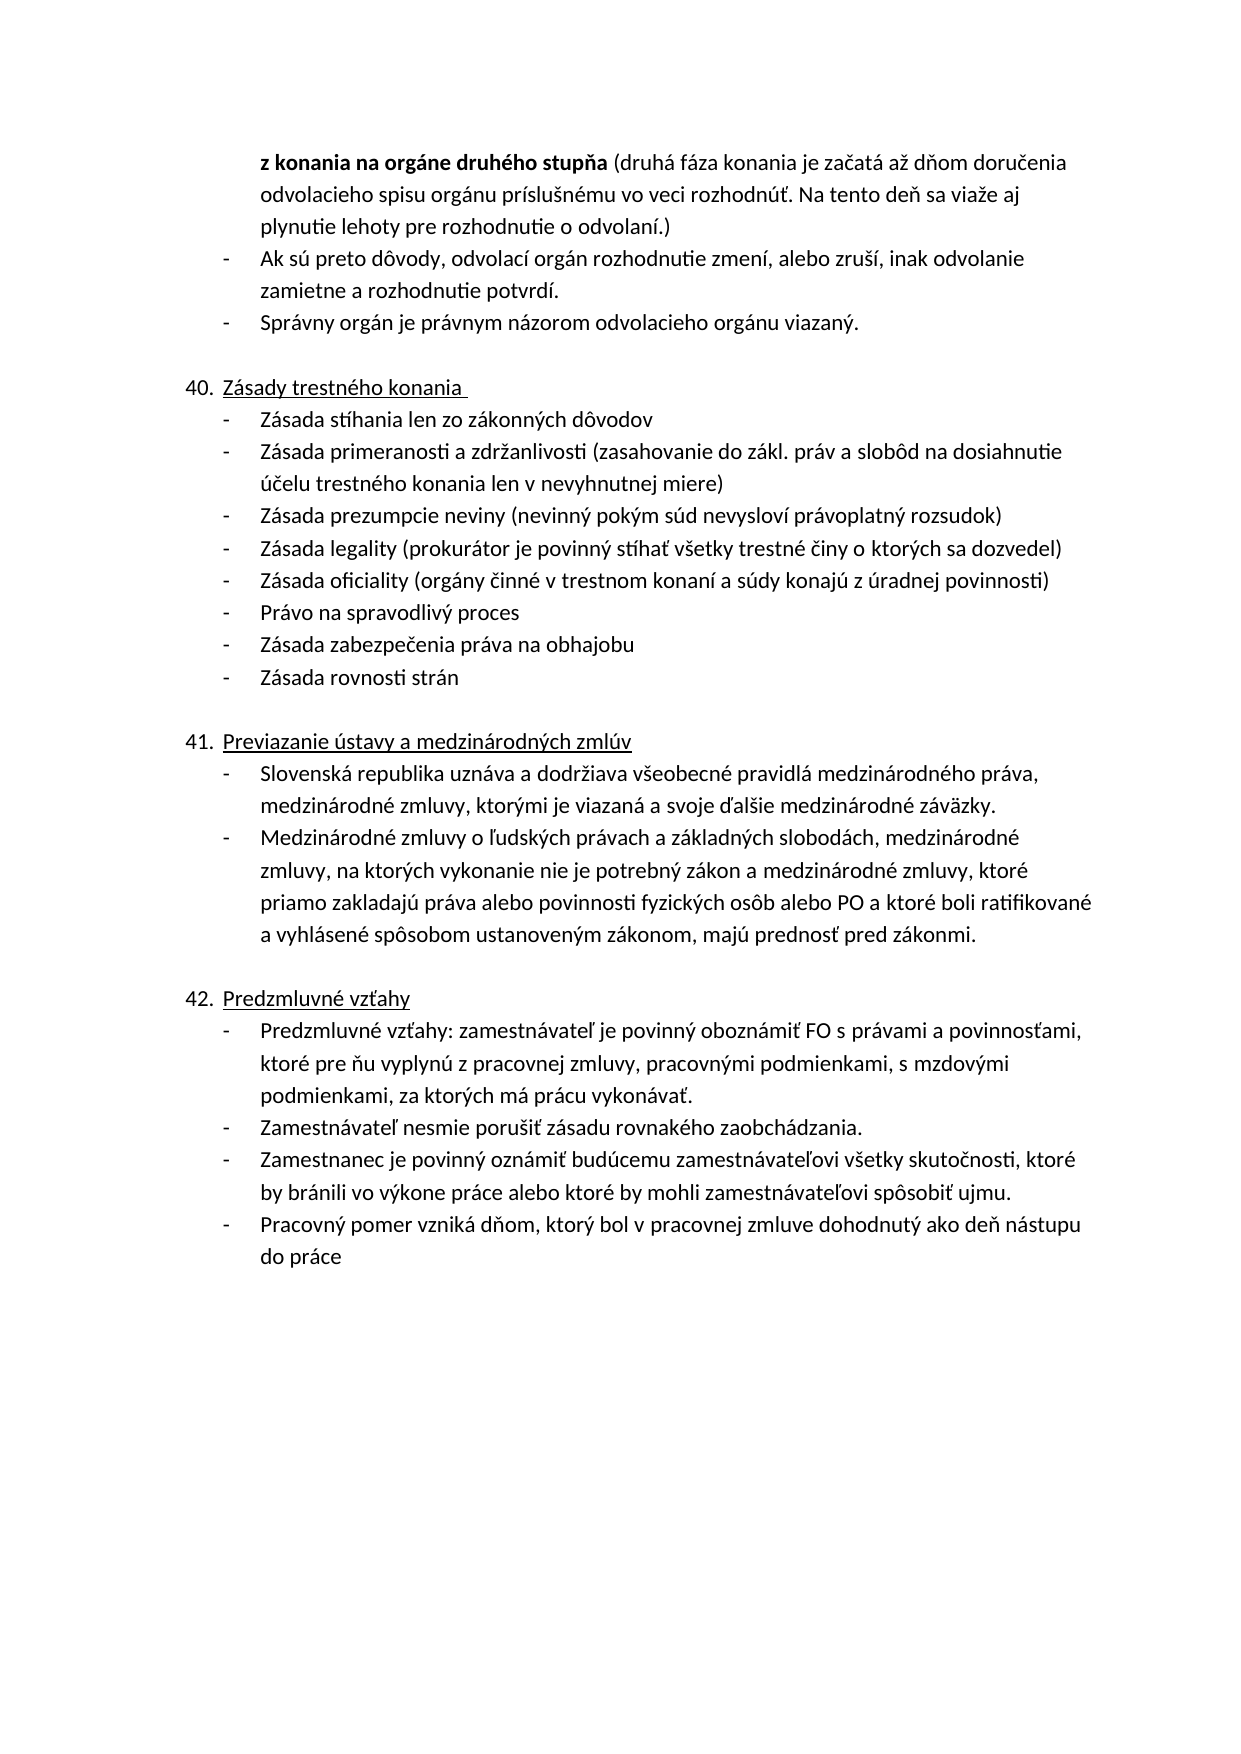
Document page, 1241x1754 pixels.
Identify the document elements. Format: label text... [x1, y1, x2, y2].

list Zásada prezumpcie neviny (nevinný pokým súd nevysloví právoplatný rozsudok) [223, 502, 1093, 530]
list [223, 148, 1093, 240]
list Previazanie ústavy a medzinárodných zmlúv [185, 727, 1093, 755]
list Zásada rovnosti strán [223, 663, 1093, 691]
list Predzmluvné vzťahy: zamestnávateľ je povinný oboznámiť FO s právami a povinnosťami, ktoré pre ňu vyplynú z pracovnej zmluvy, pracovnými podmienkami, s mzdovými podmienkami, za ktorých má prácu vykonávať. [223, 1017, 1093, 1109]
list Pracovný pomer vzniká dňom, ktorý bol v pracovnej zmluve dohodnutý ako deň nástupu do práce [223, 1210, 1093, 1270]
list Zásada oficiality (orgány činné v trestnom konaní a súdy konajú z úradnej povinnosti) [223, 566, 1093, 594]
list Zamestnávateľ nesmie porušiť zásadu rovnakého zaobchádzania. [223, 1113, 1093, 1141]
list Právo na spravodlivý proces [223, 598, 1093, 626]
list Zásada zabezpečenia práva na obhajobu [223, 630, 1093, 658]
list Slovenská republika uznáva a dodržiava všeobecné pravidlá medzinárodného práva, medzinárodné zmluvy, ktorými je viazaná a svoje ďalšie medzinárodné záväzky. [223, 759, 1093, 819]
list Zamestnanec je povinný oznámiť budúcemu zamestnávateľovi všetky skutočnosti, ktoré by bránili vo výkone práce alebo ktoré by mohli zamestnávateľovi spôsobiť ujmu. [223, 1145, 1093, 1206]
list Správny orgán je právnym názorom odvolacieho orgánu viazaný. [223, 308, 1093, 337]
list Zásada stíhania len zo zákonných dôvodov [223, 405, 1093, 433]
list Zásady trestného konania [185, 373, 1093, 401]
list Medzinárodné zmluvy o ľudských právach a základných slobodách, medzinárodné zmluvy, na ktorých vykonanie nie je potrebný zákon a medzinárodné zmluvy, ktoré priamo zakladajú práva alebo povinnosti fyzických osôb alebo PO a ktoré boli ratifikované a vyhlásené spôsobom ustanoveným zákonom, majú prednosť pred zákonmi. [223, 823, 1093, 948]
list Zásada legality (prokurátor je povinný stíhať všetky trestné činy o ktorých sa dozvedel) [223, 534, 1093, 562]
list Predzmluvné vzťahy [185, 984, 1093, 1012]
list Ak sú preto dôvody, odvolací orgán rozhodnutie zmení, alebo zruší, inak odvolanie zamietne a rozhodnutie potvrdí. [223, 244, 1093, 304]
list Zásada primeranosti a zdržanlivosti (zasahovanie do zákl. práv a slobôd na dosiahnutie účelu trestného konania len v nevyhnutnej miere) [223, 437, 1093, 497]
